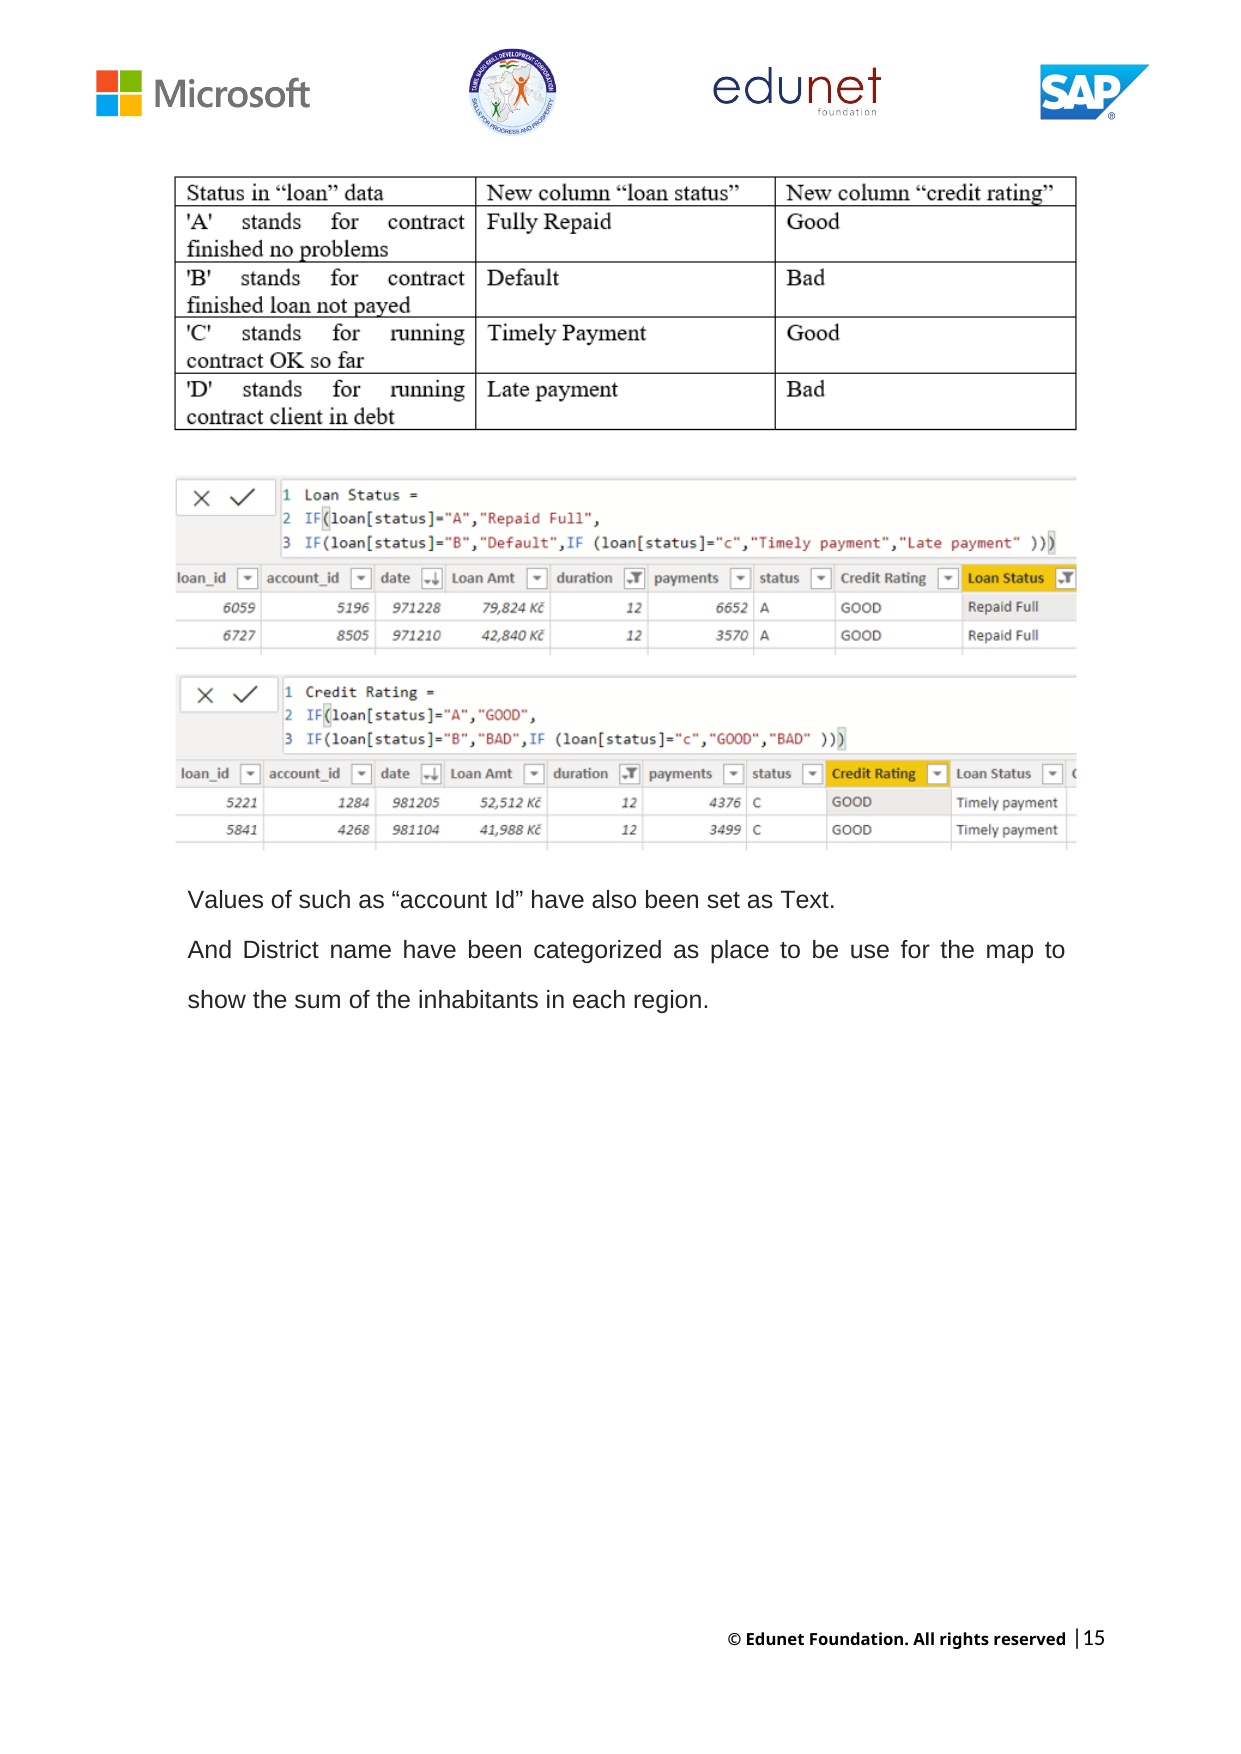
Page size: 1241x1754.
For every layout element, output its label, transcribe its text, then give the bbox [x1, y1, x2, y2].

picture [706, 60, 889, 122]
picture [466, 45, 558, 137]
picture [147, 150, 1103, 855]
picture [1039, 63, 1151, 121]
picture [91, 65, 316, 121]
text Values of such as “account Id” have also been set as Text. [187, 869, 1068, 919]
text And District name have been categorized as place to be use for the map to show the sum of the inhabitants in each region. [187, 919, 1068, 1019]
